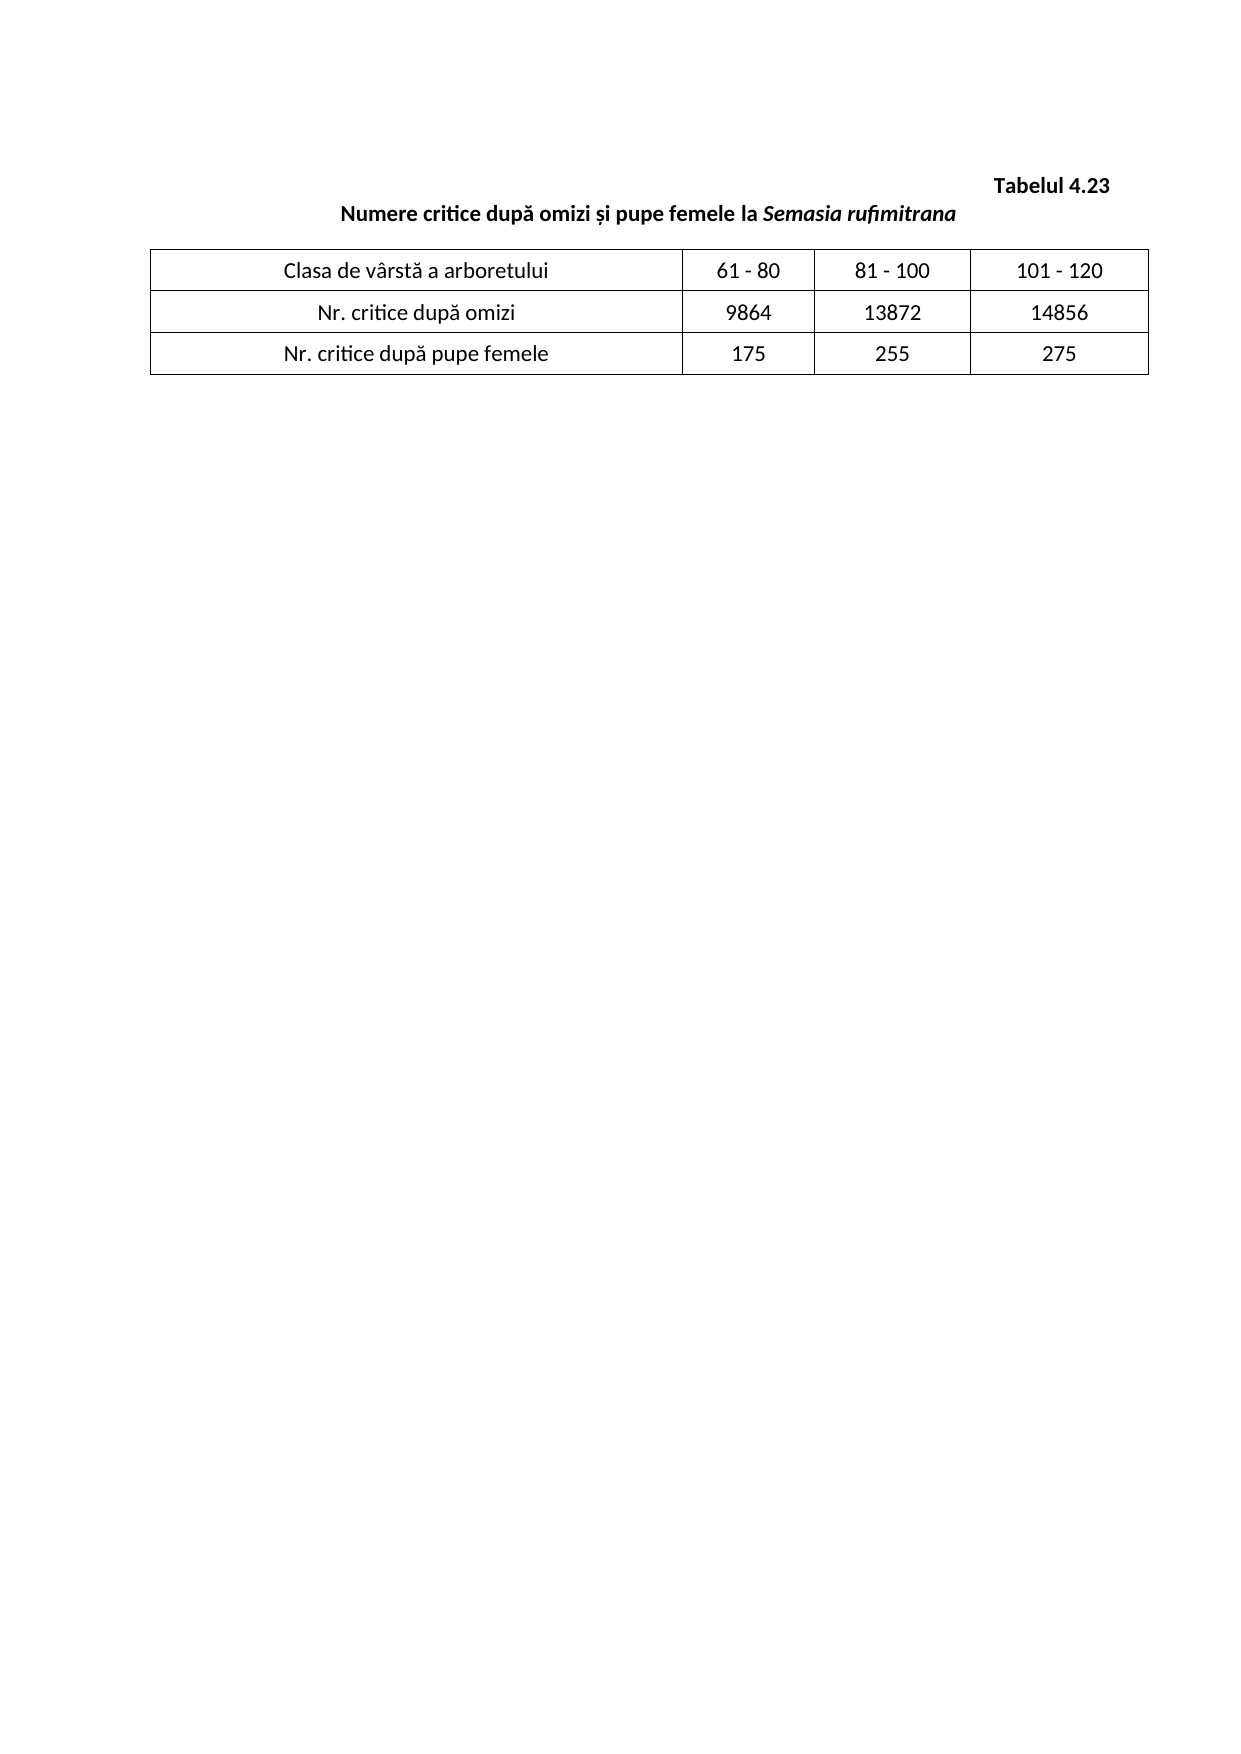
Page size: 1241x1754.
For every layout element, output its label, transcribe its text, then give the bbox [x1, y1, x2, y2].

table_cell 275 [971, 333, 1148, 374]
table_cell Nr. critice după omizi [151, 291, 682, 332]
table_cell 175 [683, 333, 814, 374]
table_cell 255 [815, 333, 970, 374]
table_cell Clasa de vârstă a arboretului [151, 250, 682, 290]
table_cell 101 - 120 [971, 250, 1148, 290]
table_cell 81 - 100 [815, 250, 970, 290]
table_cell 9864 [683, 291, 814, 332]
table_header Tabelul 4.23 Numere critice după omizi și pupe femele la Semasia rufimitrana [151, 150, 1148, 248]
table_cell Nr. critice după pupe femele [151, 333, 682, 374]
table_cell 61 - 80 [683, 250, 814, 290]
table_cell 14856 [971, 291, 1148, 332]
table_cell 13872 [815, 291, 970, 332]
